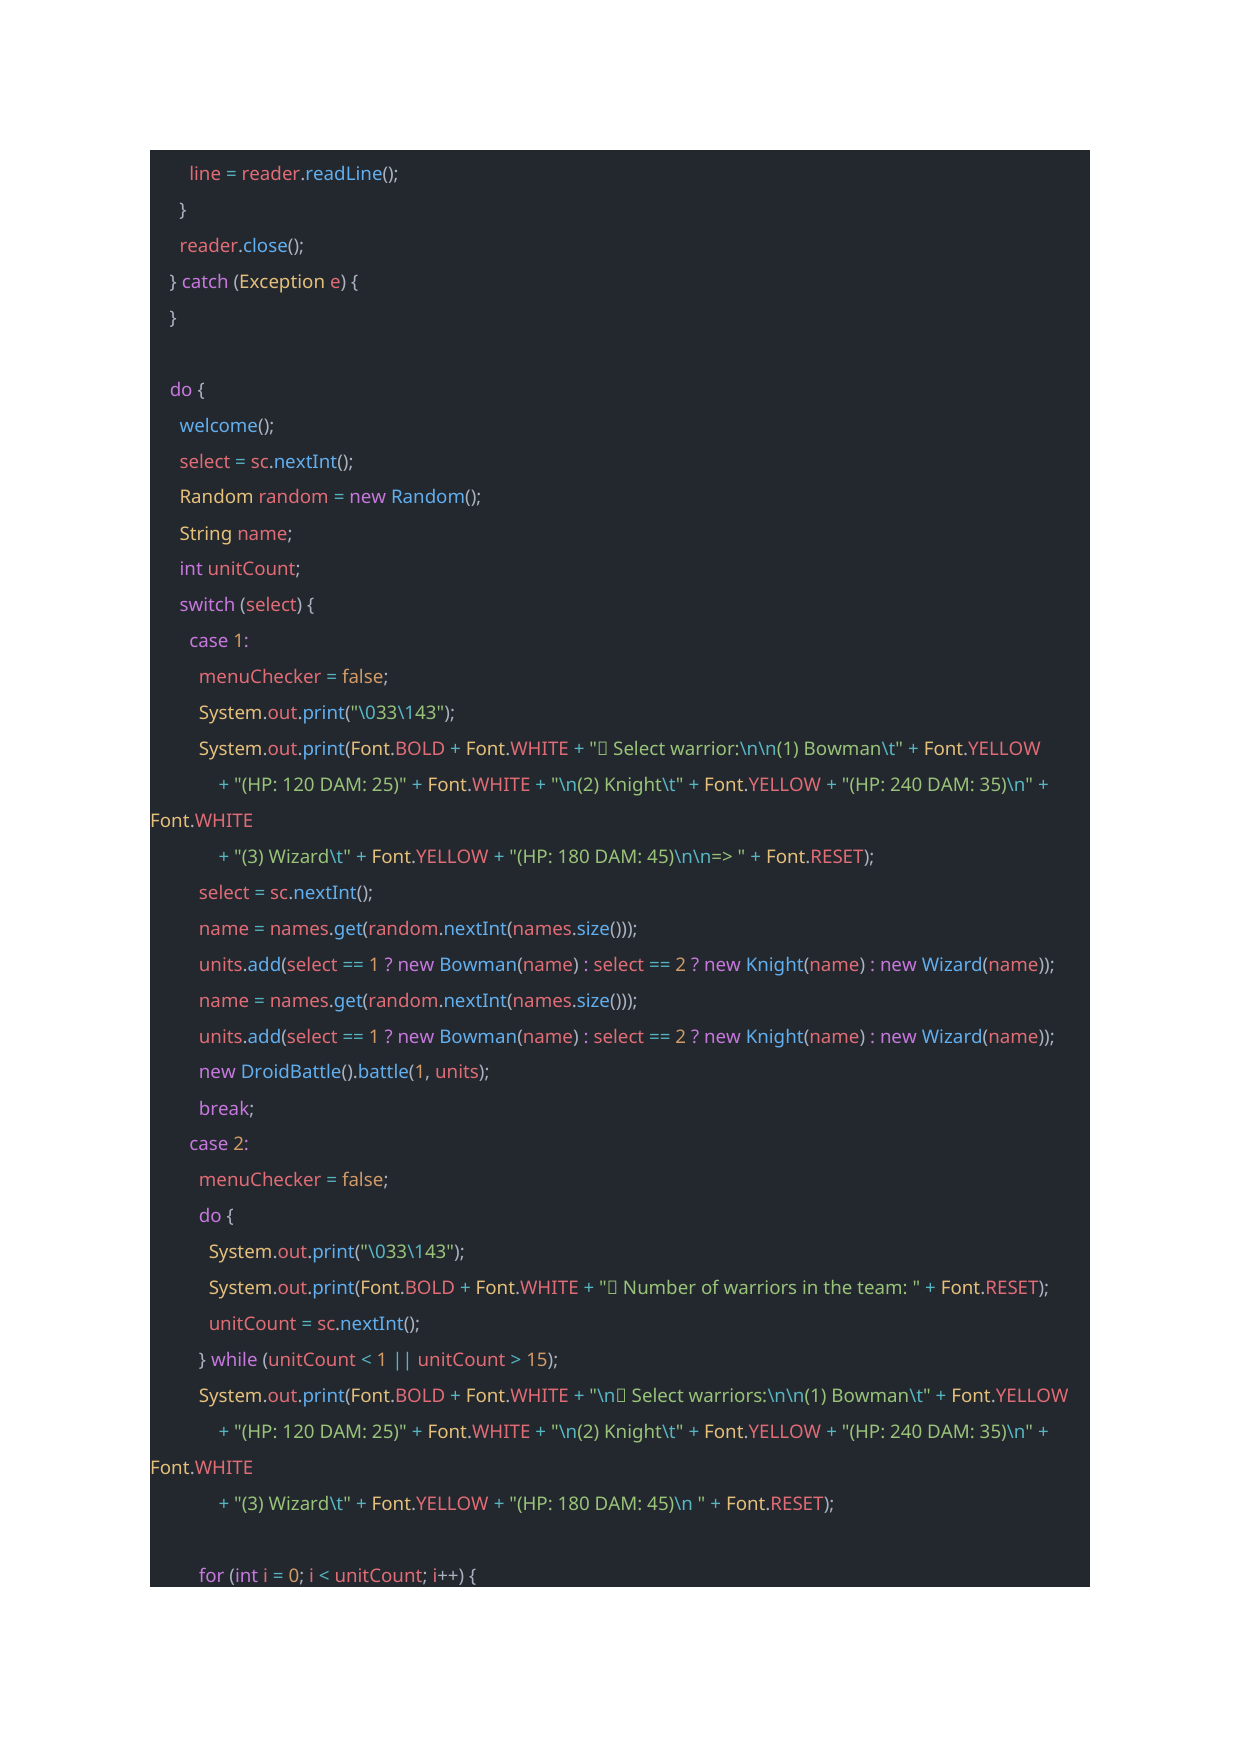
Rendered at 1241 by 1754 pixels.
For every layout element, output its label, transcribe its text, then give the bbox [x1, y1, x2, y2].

text menuChecker = false; [150, 1156, 1090, 1192]
text unitCount = sc.nextInt(); [150, 1300, 1090, 1336]
text menuChecker = false; [150, 653, 1090, 689]
text for (int i = 0; i < unitCount; i++) { [150, 1552, 1090, 1587]
text case 2: [150, 1120, 1090, 1156]
text + "(HP: 120 DAM: 25)" + Font.WHITE + "\n(2) Knight\t" + Font.YELLOW + "(HP: 240 DAM: 35)\n" + Font.WHITE [150, 761, 1090, 833]
text + "(3) Wizard\t" + Font.YELLOW + "(HP: 180 DAM: 45)\n\n=> " + Font.RESET); [150, 833, 1090, 869]
text name = names.get(random.nextInt(names.size())); [150, 977, 1090, 1012]
text switch (select) { [150, 581, 1090, 617]
text line = reader.readLine(); [150, 150, 1090, 186]
text System.out.print(Font.BOLD + Font.WHITE + "👤 Select warrior:\n\n(1) Bowman\t" + Font.YELLOW [150, 725, 1090, 761]
text units.add(select == 1 ? new Bowman(name) : select == 2 ? new Knight(name) : new Wizard(name)); [150, 941, 1090, 977]
text do { [150, 366, 1090, 402]
text } while (unitCount < 1 || unitCount > 15); [150, 1336, 1090, 1372]
text } [150, 294, 1090, 330]
text break; [150, 1084, 1090, 1120]
text System.out.print(Font.BOLD + Font.WHITE + "👥 Number of warriors in the team: " + Font.RESET); [150, 1264, 1090, 1300]
text int unitCount; [150, 545, 1090, 581]
text name = names.get(random.nextInt(names.size())); [150, 905, 1090, 941]
text reader.close(); [150, 222, 1090, 258]
text System.out.print(Font.BOLD + Font.WHITE + "\n👤 Select warriors:\n\n(1) Bowman\t" + Font.YELLOW [150, 1372, 1090, 1408]
text System.out.print("\033\143"); [150, 689, 1090, 725]
text units.add(select == 1 ? new Bowman(name) : select == 2 ? new Knight(name) : new Wizard(name)); [150, 1012, 1090, 1048]
text select = sc.nextInt(); [150, 869, 1090, 905]
text Random random = new Random(); [150, 473, 1090, 509]
text do { [150, 1192, 1090, 1228]
text select = sc.nextInt(); [150, 437, 1090, 473]
text case 1: [150, 617, 1090, 653]
text welcome(); [150, 402, 1090, 437]
text } [150, 186, 1090, 222]
text String name; [150, 509, 1090, 545]
text new DroidBattle().battle(1, units); [150, 1048, 1090, 1084]
text + "(HP: 120 DAM: 25)" + Font.WHITE + "\n(2) Knight\t" + Font.YELLOW + "(HP: 240 DAM: 35)\n" + Font.WHITE [150, 1408, 1090, 1480]
text } catch (Exception e) { [150, 258, 1090, 294]
text System.out.print("\033\143"); [150, 1228, 1090, 1264]
text + "(3) Wizard\t" + Font.YELLOW + "(HP: 180 DAM: 45)\n " + Font.RESET); [150, 1480, 1090, 1516]
